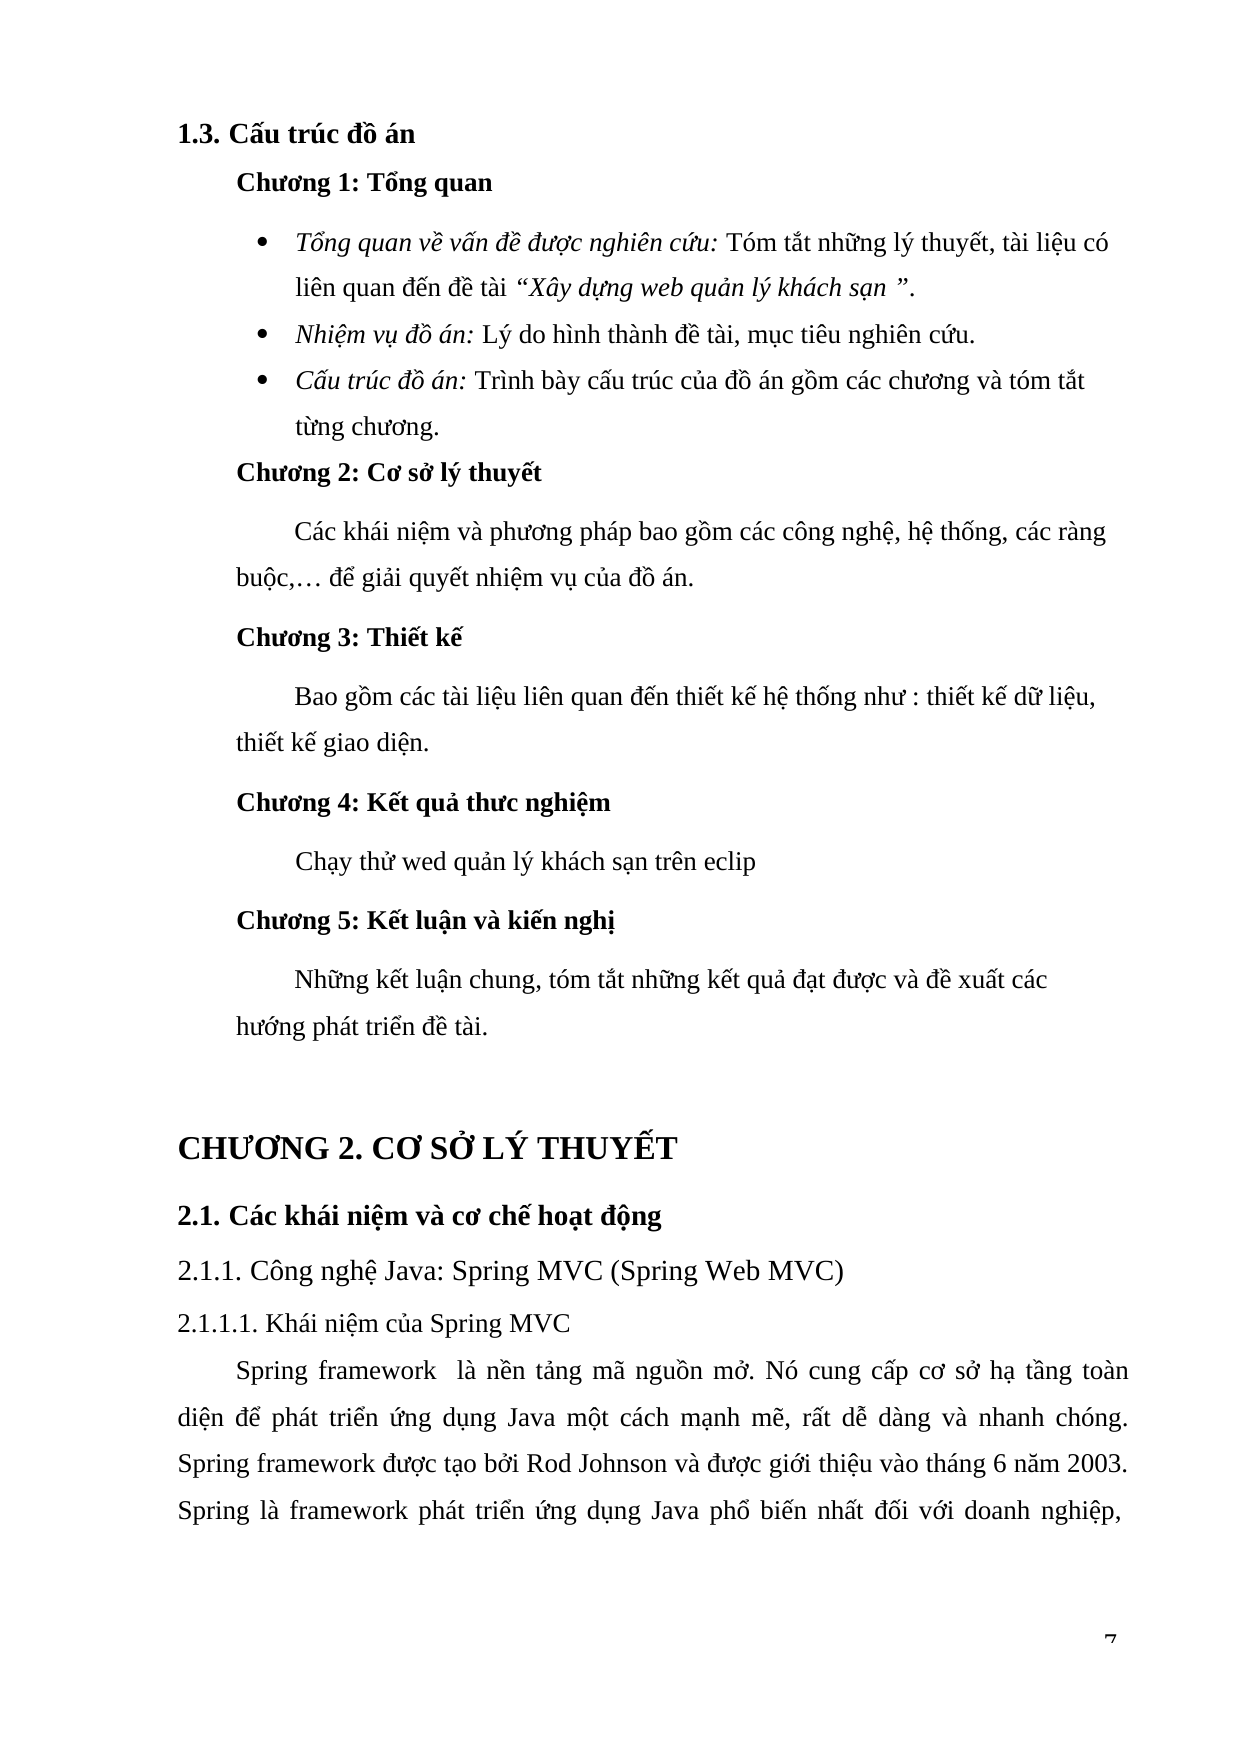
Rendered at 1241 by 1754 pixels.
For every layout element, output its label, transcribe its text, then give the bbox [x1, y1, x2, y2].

text Những kết luận chung, tóm tắt những kết quả đạt được và đề xuất các hướng phát triển đề tài. [236, 963, 1112, 1041]
subtitle Chương 4: Kết quả thưc nghiệm [236, 786, 1194, 817]
list Cấu trúc đồ án: Trình bày cấu trúc của đồ án gồm các chương và tóm tắt từng chương. [258, 364, 1123, 441]
subtitle Chương 2: Cơ sở lý thuyết [236, 456, 1194, 487]
subtitle Chương 5: Kết luận và kiến nghị [236, 904, 1194, 935]
subtitle CHƯƠNG 2. CƠ SỞ LÝ THUYẾT [177, 1129, 1194, 1167]
text Spring framework là nền tảng mã nguồn mở. Nó cung cấp cơ sở hạ tầng toàn diện để phát triển ứng dụng Java một cách mạnh mẽ, rất dễ dàng và nhanh chóng. Spring framework được tạo bởi Rod Johnson và được giới thiệu vào tháng 6 năm 2003. Spring là framework phát triển ứng dụng Java phổ biến nhất đối với doanh nghiệp, [177, 1354, 1130, 1525]
subtitle Cấu trúc đồ án [177, 116, 1194, 150]
subtitle Các khái niệm và cơ chế hoạt động [177, 1198, 1194, 1232]
list Nhiệm vụ đồ án: Lý do hình thành đề tài, mục tiêu nghiên cứu. [258, 318, 1194, 349]
subtitle Chương 3: Thiết kế [236, 621, 1194, 652]
text Chạy thử wed quản lý khách sạn trên eclip [295, 845, 1194, 876]
text Bao gồm các tài liệu liên quan đến thiết kế hệ thống như : thiết kế dữ liệu, thiết kế giao diện. [236, 680, 1125, 757]
subtitle Công nghệ Java: Spring MVC (Spring Web MVC) [177, 1253, 1194, 1287]
list Tổng quan về vấn đề được nghiên cứu: Tóm tắt những lý thuyết, tài liệu có liên quan đến đề tài “Xây dựng web quản lý khách sạn ”. [258, 226, 1123, 302]
subtitle Chương 1: Tổng quan [236, 166, 1194, 198]
text Các khái niệm và phương pháp bao gồm các công nghệ, hệ thống, các ràng buộc,… để giải quyết nhiệm vụ của đồ án. [236, 515, 1125, 593]
list Khái niệm của Spring MVC [177, 1307, 1194, 1338]
